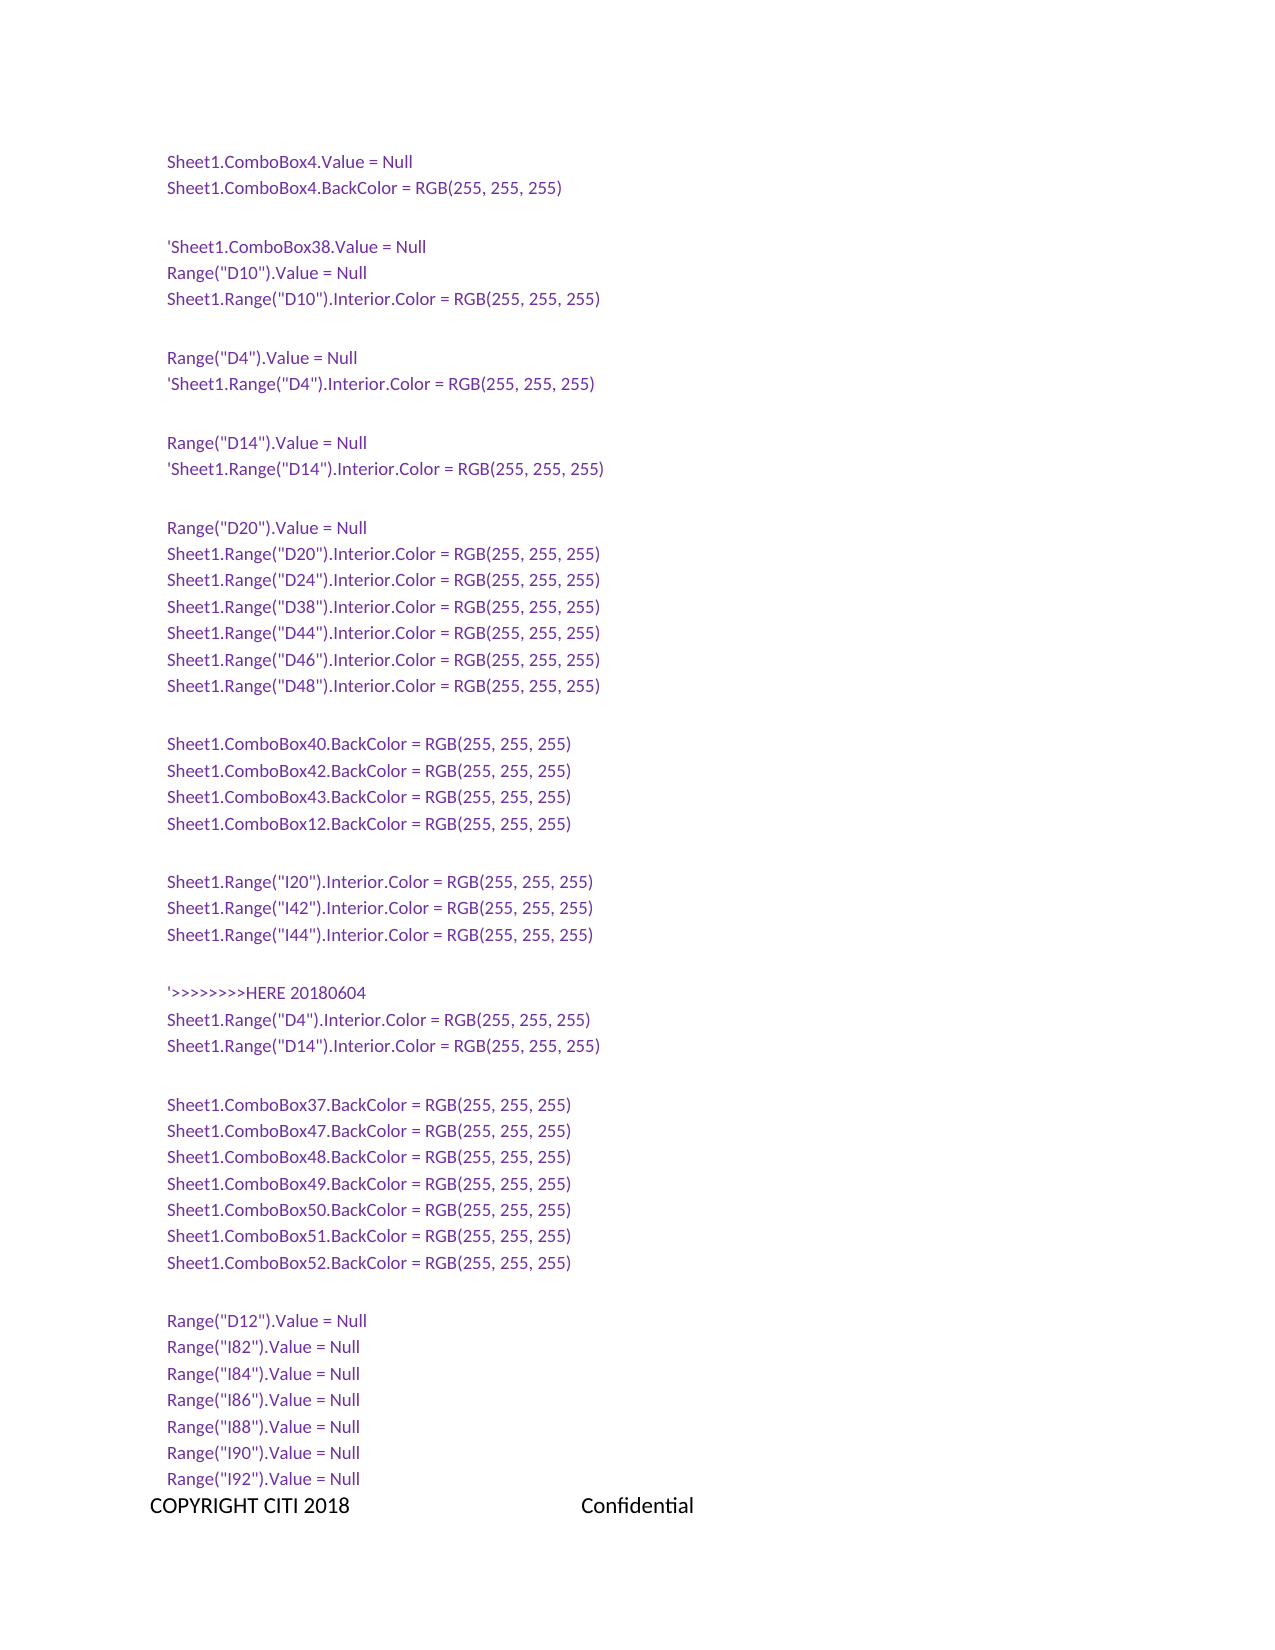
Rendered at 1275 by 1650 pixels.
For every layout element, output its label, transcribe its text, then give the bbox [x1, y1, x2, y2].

text Sheet1.ComboBox50.BackColor = RGB(255, 255, 255) [150, 1198, 1125, 1221]
text Range("I90").Value = Null [150, 1441, 1125, 1464]
text Sheet1.Range("D46").Interior.Color = RGB(255, 255, 255) [150, 648, 1125, 671]
text Sheet1.Range("I42").Interior.Color = RGB(255, 255, 255) [150, 897, 1125, 919]
text Sheet1.ComboBox47.BackColor = RGB(255, 255, 255) [150, 1119, 1125, 1142]
text Sheet1.ComboBox42.BackColor = RGB(255, 255, 255) [150, 759, 1125, 782]
text Sheet1.ComboBox4.BackColor = RGB(255, 255, 255) [150, 176, 1125, 199]
text Sheet1.Range("D14").Interior.Color = RGB(255, 255, 255) [150, 1034, 1125, 1057]
text Sheet1.ComboBox12.BackColor = RGB(255, 255, 255) [150, 812, 1125, 834]
text Range("I86").Value = Null [150, 1388, 1125, 1411]
text Sheet1.Range("I44").Interior.Color = RGB(255, 255, 255) [150, 923, 1125, 946]
text Sheet1.ComboBox52.BackColor = RGB(255, 255, 255) [150, 1251, 1125, 1274]
text Sheet1.ComboBox4.Value = Null [150, 150, 1125, 173]
text 'Sheet1.ComboBox38.Value = Null [150, 235, 1125, 258]
text Range("D14").Value = Null [150, 431, 1125, 454]
text Range("I82").Value = Null [150, 1336, 1125, 1359]
text 'Sheet1.Range("D14").Interior.Color = RGB(255, 255, 255) [150, 457, 1125, 480]
text Range("D12").Value = Null [150, 1309, 1125, 1332]
text '>>>>>>>>HERE 20180604 [150, 981, 1125, 1004]
text Sheet1.ComboBox49.BackColor = RGB(255, 255, 255) [150, 1172, 1125, 1195]
text Range("D20").Value = Null [150, 516, 1125, 539]
text Range("D10").Value = Null [150, 261, 1125, 284]
text Sheet1.ComboBox48.BackColor = RGB(255, 255, 255) [150, 1145, 1125, 1168]
text Sheet1.Range("D10").Interior.Color = RGB(255, 255, 255) [150, 288, 1125, 311]
text Sheet1.Range("D38").Interior.Color = RGB(255, 255, 255) [150, 595, 1125, 618]
text Sheet1.ComboBox51.BackColor = RGB(255, 255, 255) [150, 1224, 1125, 1247]
text Range("I88").Value = Null [150, 1415, 1125, 1438]
text Sheet1.Range("I20").Interior.Color = RGB(255, 255, 255) [150, 870, 1125, 893]
text Sheet1.Range("D44").Interior.Color = RGB(255, 255, 255) [150, 621, 1125, 644]
text Sheet1.Range("D20").Interior.Color = RGB(255, 255, 255) [150, 542, 1125, 565]
text Sheet1.ComboBox43.BackColor = RGB(255, 255, 255) [150, 785, 1125, 808]
text Range("I92").Value = Null [150, 1467, 1125, 1490]
text Sheet1.Range("D48").Interior.Color = RGB(255, 255, 255) [150, 674, 1125, 697]
text Range("D4").Value = Null [150, 346, 1125, 369]
text Sheet1.ComboBox40.BackColor = RGB(255, 255, 255) [150, 733, 1125, 756]
text Sheet1.Range("D4").Interior.Color = RGB(255, 255, 255) [150, 1008, 1125, 1031]
text Sheet1.Range("D24").Interior.Color = RGB(255, 255, 255) [150, 569, 1125, 592]
text Range("I84").Value = Null [150, 1362, 1125, 1385]
text 'Sheet1.Range("D4").Interior.Color = RGB(255, 255, 255) [150, 372, 1125, 395]
text Sheet1.ComboBox37.BackColor = RGB(255, 255, 255) [150, 1093, 1125, 1116]
